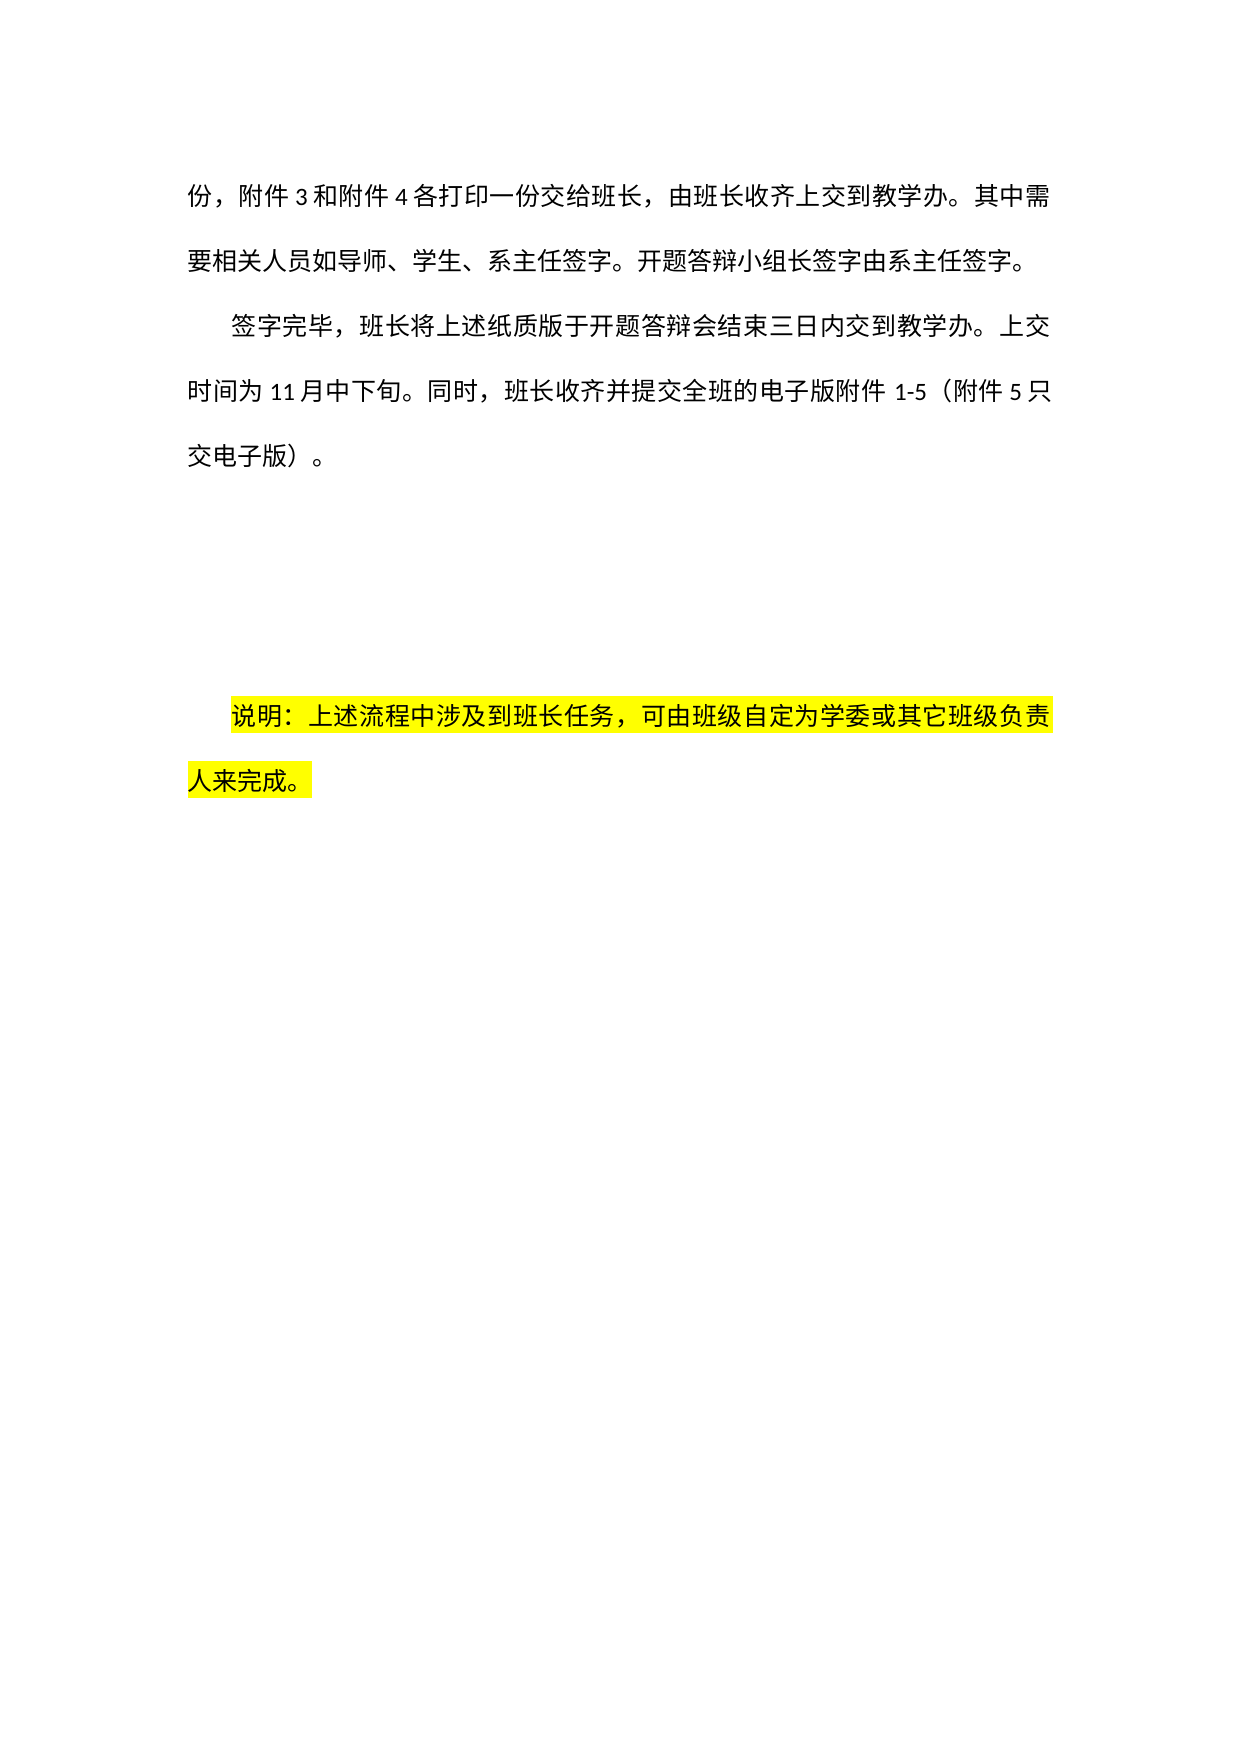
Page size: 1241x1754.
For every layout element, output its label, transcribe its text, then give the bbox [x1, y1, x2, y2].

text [187, 162, 1053, 292]
text 签字完毕，班长将上述纸质版于开题答辩会结束三日内交到教学办。上交时间为11月中下旬。同时，班长收齐并提交全班的电子版附件1-5（附件5只交电子版）。 [187, 292, 1053, 487]
text 说明：上述流程中涉及到班长任务，可由班级自定为学委或其它班级负责人来完成。 [187, 682, 1053, 812]
